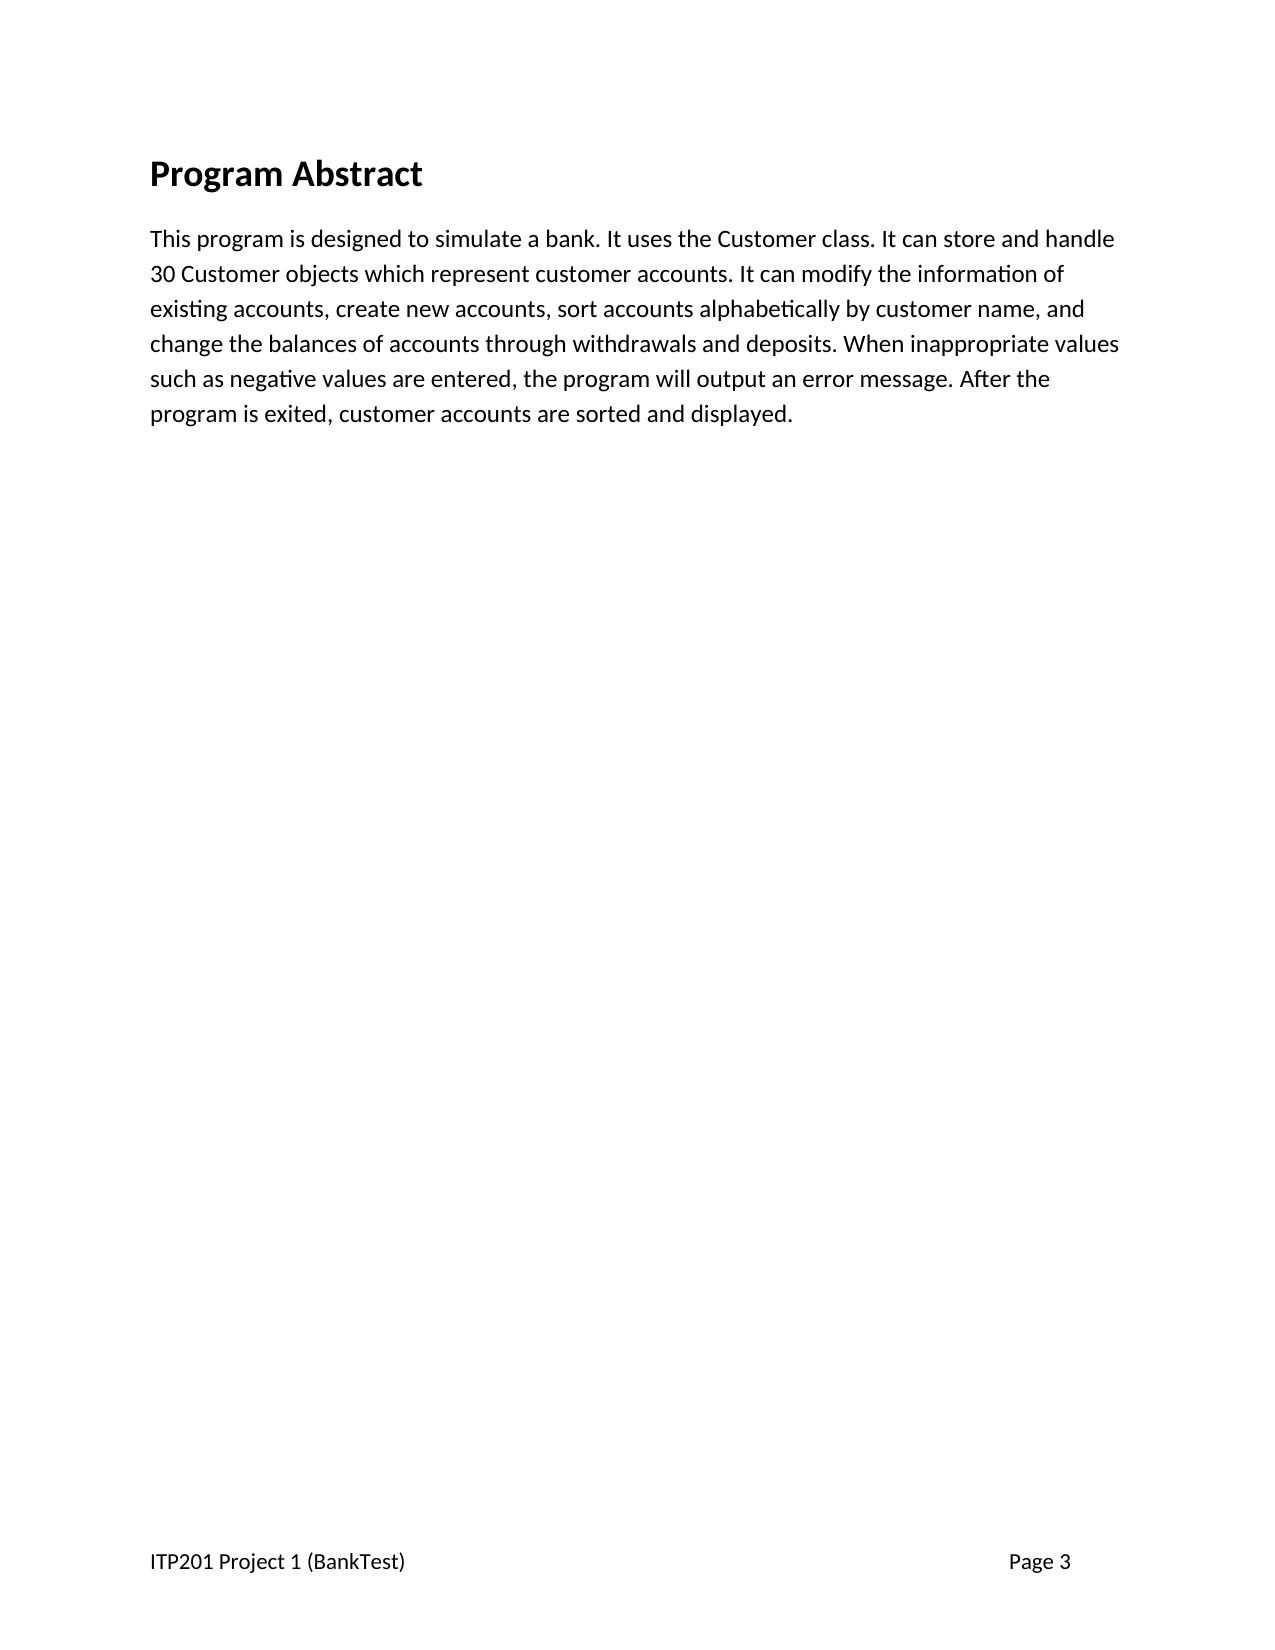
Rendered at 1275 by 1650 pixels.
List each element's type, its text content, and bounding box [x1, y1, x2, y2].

text This program is designed to simulate a bank. It uses the Customer class. It can store and handle 30 Customer objects which represent customer accounts. It can modify the information of existing accounts, create new accounts, sort accounts alphabetically by customer name, and change the balances of accounts through withdrawals and deposits. When inappropriate values such as negative values are entered, the program will output an error message. After the program is exited, customer accounts are sorted and displayed. [150, 223, 1125, 429]
text Program Abstract [150, 150, 1125, 196]
